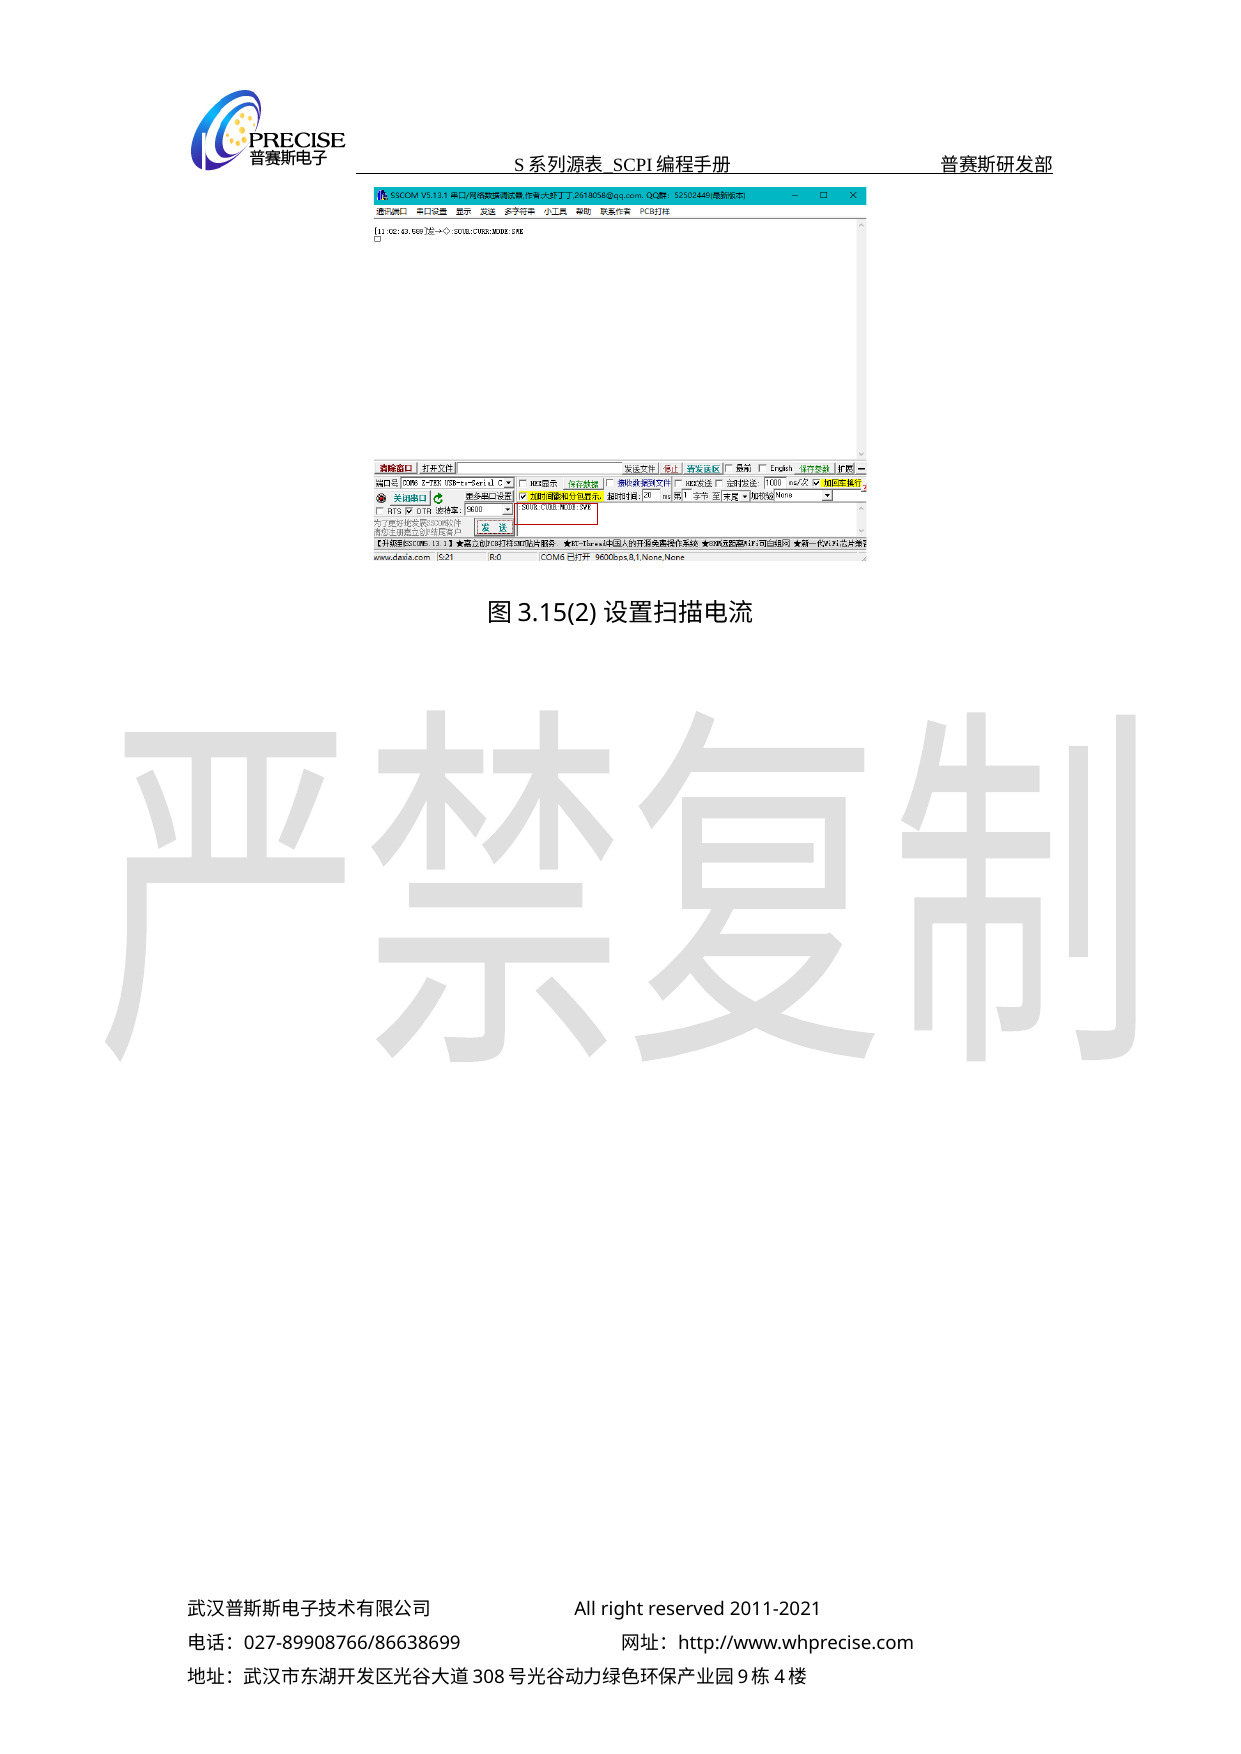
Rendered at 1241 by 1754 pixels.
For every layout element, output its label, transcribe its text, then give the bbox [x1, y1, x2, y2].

text 图3.15(2) 设置扫描电流 [187, 578, 1053, 643]
picture [187, 88, 356, 172]
picture [373, 187, 867, 561]
